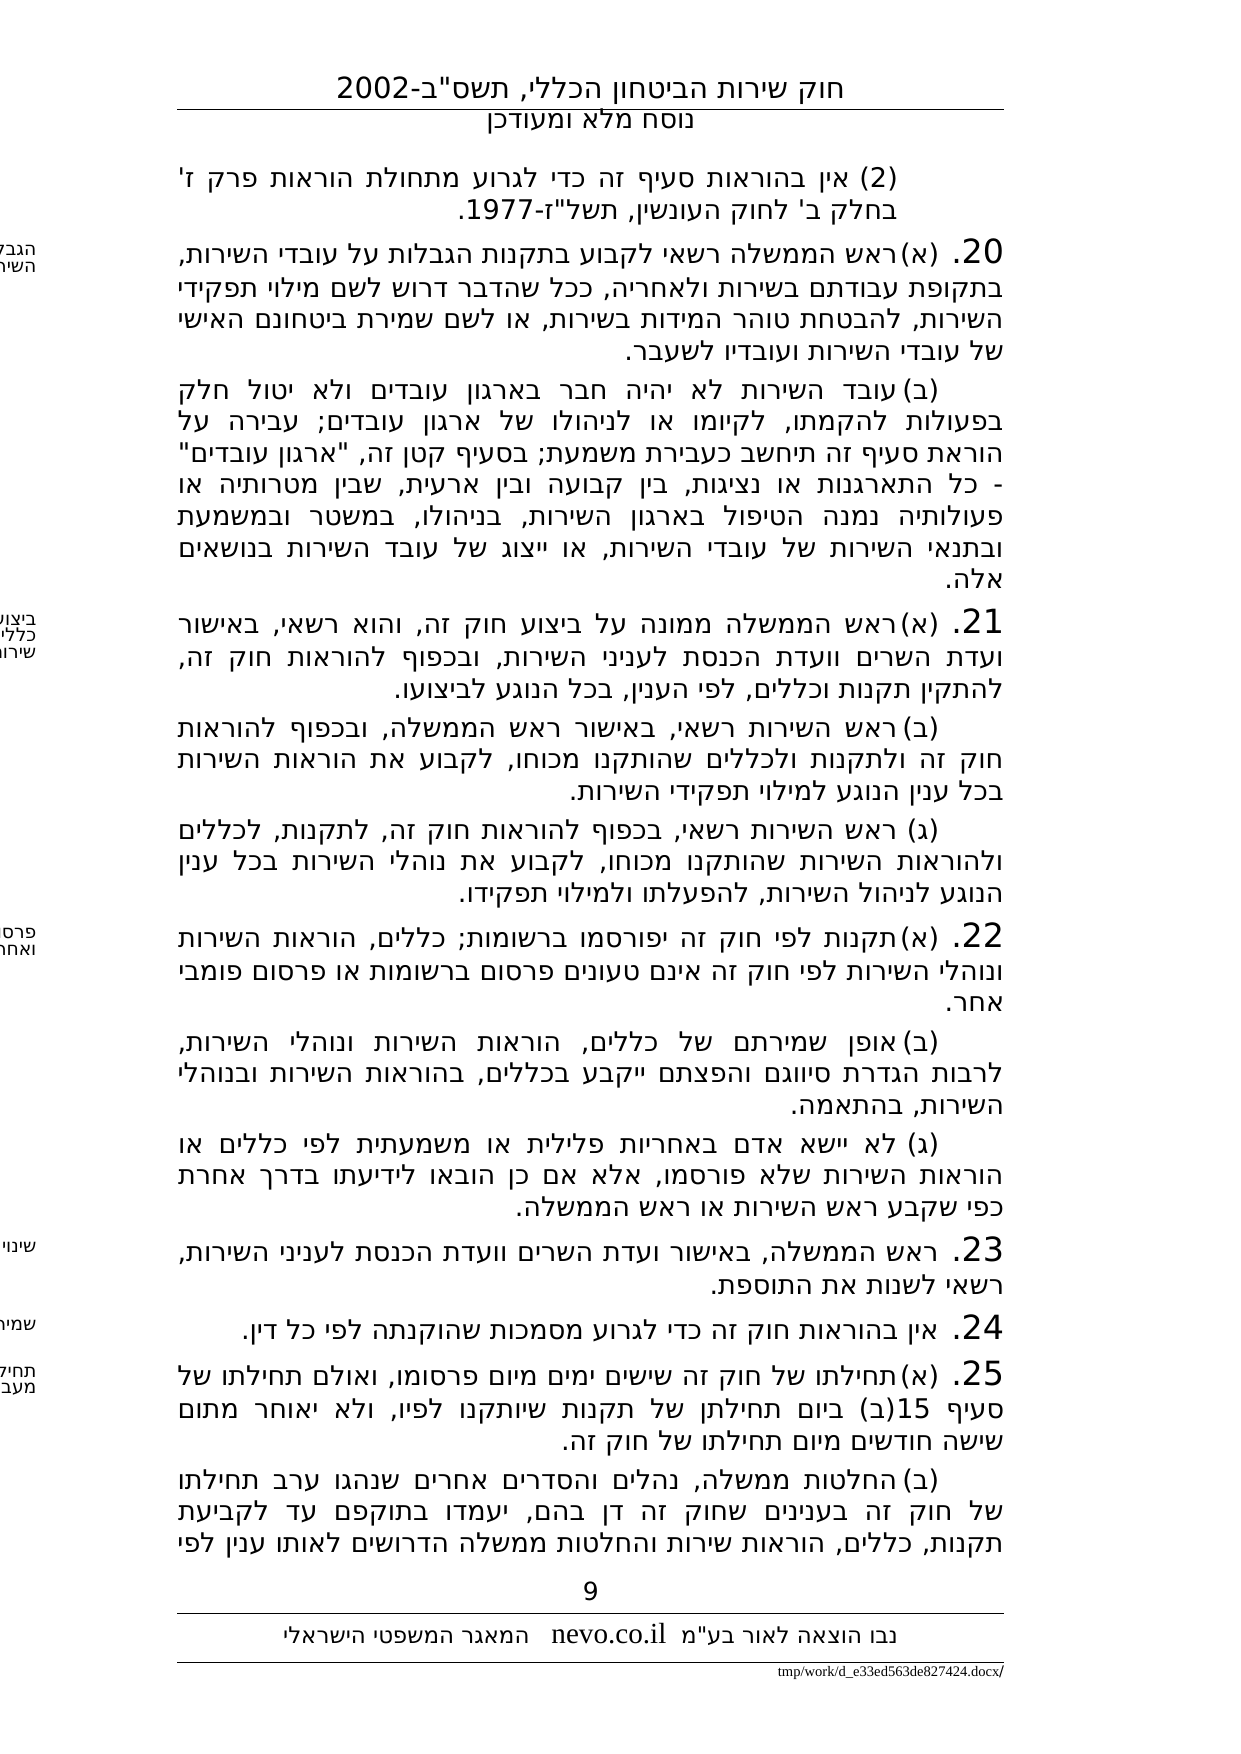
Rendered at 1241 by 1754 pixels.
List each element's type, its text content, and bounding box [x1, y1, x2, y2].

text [177, 1464, 1004, 1559]
text 25. (א) תחילתו של חוק זה שישים ימים מיום פרסומו, ואולם תחילתו של סעיף 15(ב) ביום תחילתן של תקנות שיותקנו לפיו, ולא יאוחר מתום שישה חודשים מיום תחילתו של חוק זה. [177, 1354, 1004, 1456]
text 24. אין בהוראות חוק זה כדי לגרוע מסמכות שהוקנתה לפי כל דין. [177, 1308, 1004, 1347]
text (ב) עובד השירות לא יהיה חבר בארגון עובדים ולא יטול חלק בפעולות להקמתו, לקיומו או לניהולו של ארגון עובדים; עבירה על הוראת סעיף זה תיחשב כעבירת משמעת; בסעיף קטן זה, "ארגון עובדים" - כל התארגנות או נציגות, בין קבועה ובין ארעית, שבין מטרותיה או פעולותיה נמנה הטיפול בארגון השירות, בניהולו, במשטר ובמשמעת ובתנאי השירות של עובדי השירות, או ייצוג של עובד השירות בנושאים אלה. [177, 374, 1004, 595]
text 22. (א) תקנות לפי חוק זה יפורסמו ברשומות; כללים, הוראות השירות ונוהלי השירות לפי חוק זה אינם טעונים פרסום ברשומות או פרסום פומבי אחר. [177, 916, 1004, 1018]
text (ב) ראש השירות רשאי, באישור ראש הממשלה, ובכפוף להוראות חוק זה ולתקנות ולכללים שהותקנו מכוחו, לקבוע את הוראות השירות בכל ענין הנוגע למילוי תפקידי השירות. [177, 712, 1004, 807]
text (ג) ראש השירות רשאי, בכפוף להוראות חוק זה, לתקנות, לכללים ולהוראות השירות שהותקנו מכוחו, לקבוע את נוהלי השירות בכל ענין הנוגע לניהול השירות, להפעלתו ולמילוי תפקידו. [177, 814, 1004, 909]
text (2) אין בהוראות סעיף זה כדי לגרוע מתחולת הוראות פרק ז' בחלק ב' לחוק העונשין, תשל"ז-1977. [177, 162, 898, 226]
text 20. (א) ראש הממשלה רשאי לקבוע בתקנות הגבלות על עובדי השירות, בתקופת עבודתם בשירות ולאחריה, ככל שהדבר דרוש לשם מילוי תפקידי השירות, להבטחת טוהר המידות בשירות, או לשם שמירת ביטחונם האישי של עובדי השירות ועובדיו לשעבר. [177, 233, 1004, 367]
text (ב) אופן שמירתם של כללים, הוראות השירות ונוהלי השירות, לרבות הגדרת סיווגם והפצתם ייקבע בכללים, בהוראות השירות ובנוהלי השירות, בהתאמה. [177, 1026, 1004, 1121]
text (ג) לא יישא אדם באחריות פלילית או משמעתית לפי כללים או הוראות השירות שלא פורסמו, אלא אם כן הובאו לידיעתו בדרך אחרת כפי שקבע ראש השירות או ראש הממשלה. [177, 1128, 1004, 1223]
text 21. (א) ראש הממשלה ממונה על ביצוע חוק זה, והוא רשאי, באישור ועדת השרים וועדת הכנסת לעניני השירות, ובכפוף להוראות חוק זה, להתקין תקנות וכללים, לפי הענין, בכל הנוגע לביצועו. [177, 602, 1004, 704]
text 23. ראש הממשלה, באישור ועדת השרים וועדת הכנסת לעניני השירות, רשאי לשנות את התוספת. [177, 1230, 1004, 1301]
